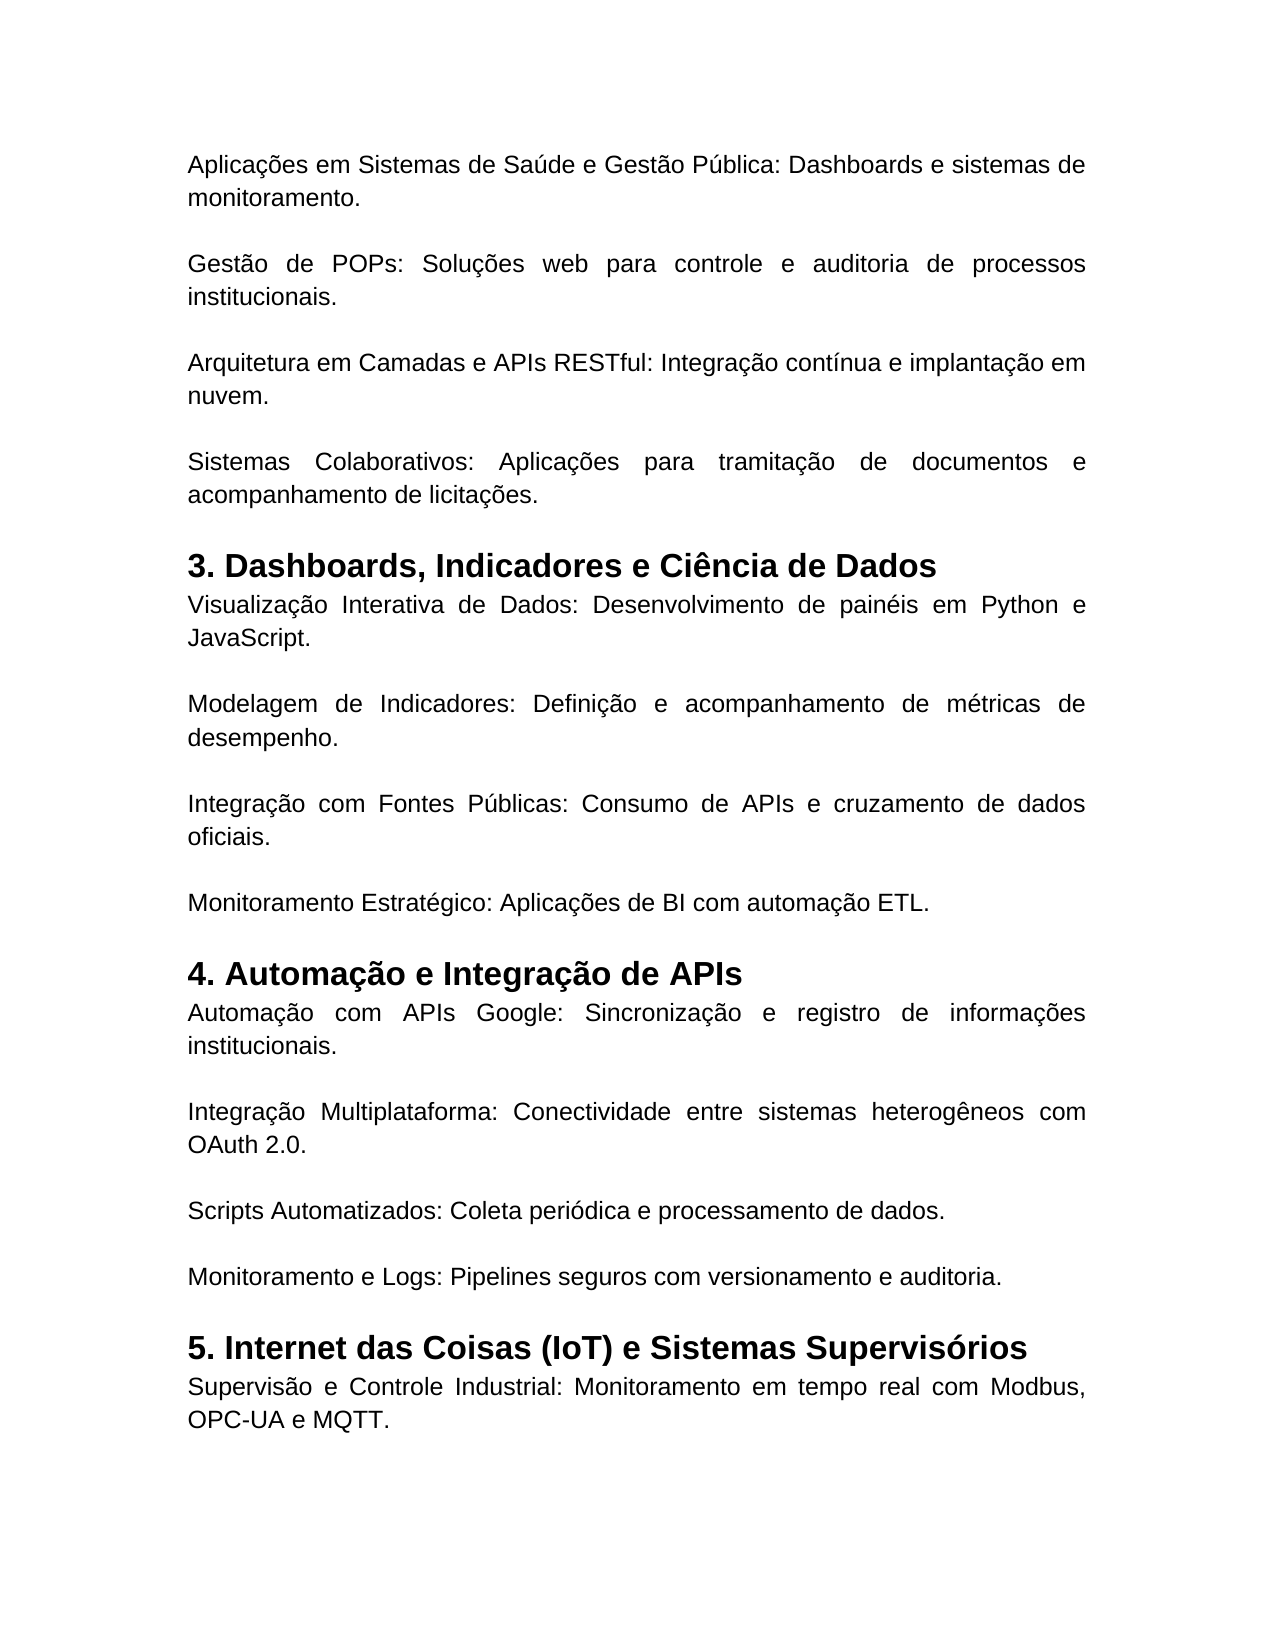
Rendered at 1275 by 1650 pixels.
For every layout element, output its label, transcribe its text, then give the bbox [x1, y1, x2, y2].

text Integração com Fontes Públicas: Consumo de APIs e cruzamento de dados oficiais. [187, 788, 1087, 850]
text Sistemas Colaborativos: Aplicações para tramitação de documentos e acompanhamento de licitações. [187, 447, 1087, 509]
text Gestão de POPs: Soluções web para controle e auditoria de processos institucionais. [187, 249, 1087, 311]
text Arquitetura em Camadas e APIs RESTful: Integração contínua e implantação em nuvem. [187, 348, 1087, 410]
text 3. Dashboards, Indicadores e Ciência de Dados [187, 546, 1087, 585]
text Modelagem de Indicadores: Definição e acompanhamento de métricas de desempenho. [187, 689, 1087, 751]
text Visualização Interativa de Dados: Desenvolvimento de painéis em Python e JavaScript. [187, 590, 1087, 652]
text Integração Multiplataforma: Conectividade entre sistemas heterogêneos com OAuth 2.0. [187, 1097, 1087, 1159]
text Aplicações em Sistemas de Saúde e Gestão Pública: Dashboards e sistemas de monitoramento. [187, 150, 1087, 212]
text Scripts Automatizados: Coleta periódica e processamento de dados. [187, 1196, 1087, 1225]
text Monitoramento e Logs: Pipelines seguros com versionamento e auditoria. [187, 1262, 1087, 1291]
text 4. Automação e Integração de APIs [187, 954, 1087, 992]
text Monitoramento Estratégico: Aplicações de BI com automação ETL. [187, 888, 1087, 916]
text Supervisão e Controle Industrial: Monitoramento em tempo real com Modbus, OPC-UA e MQTT. [187, 1372, 1087, 1434]
text 5. Internet das Coisas (IoT) e Sistemas Supervisórios [187, 1328, 1087, 1366]
text Automação com APIs Google: Sincronização e registro de informações institucionais. [187, 998, 1087, 1059]
